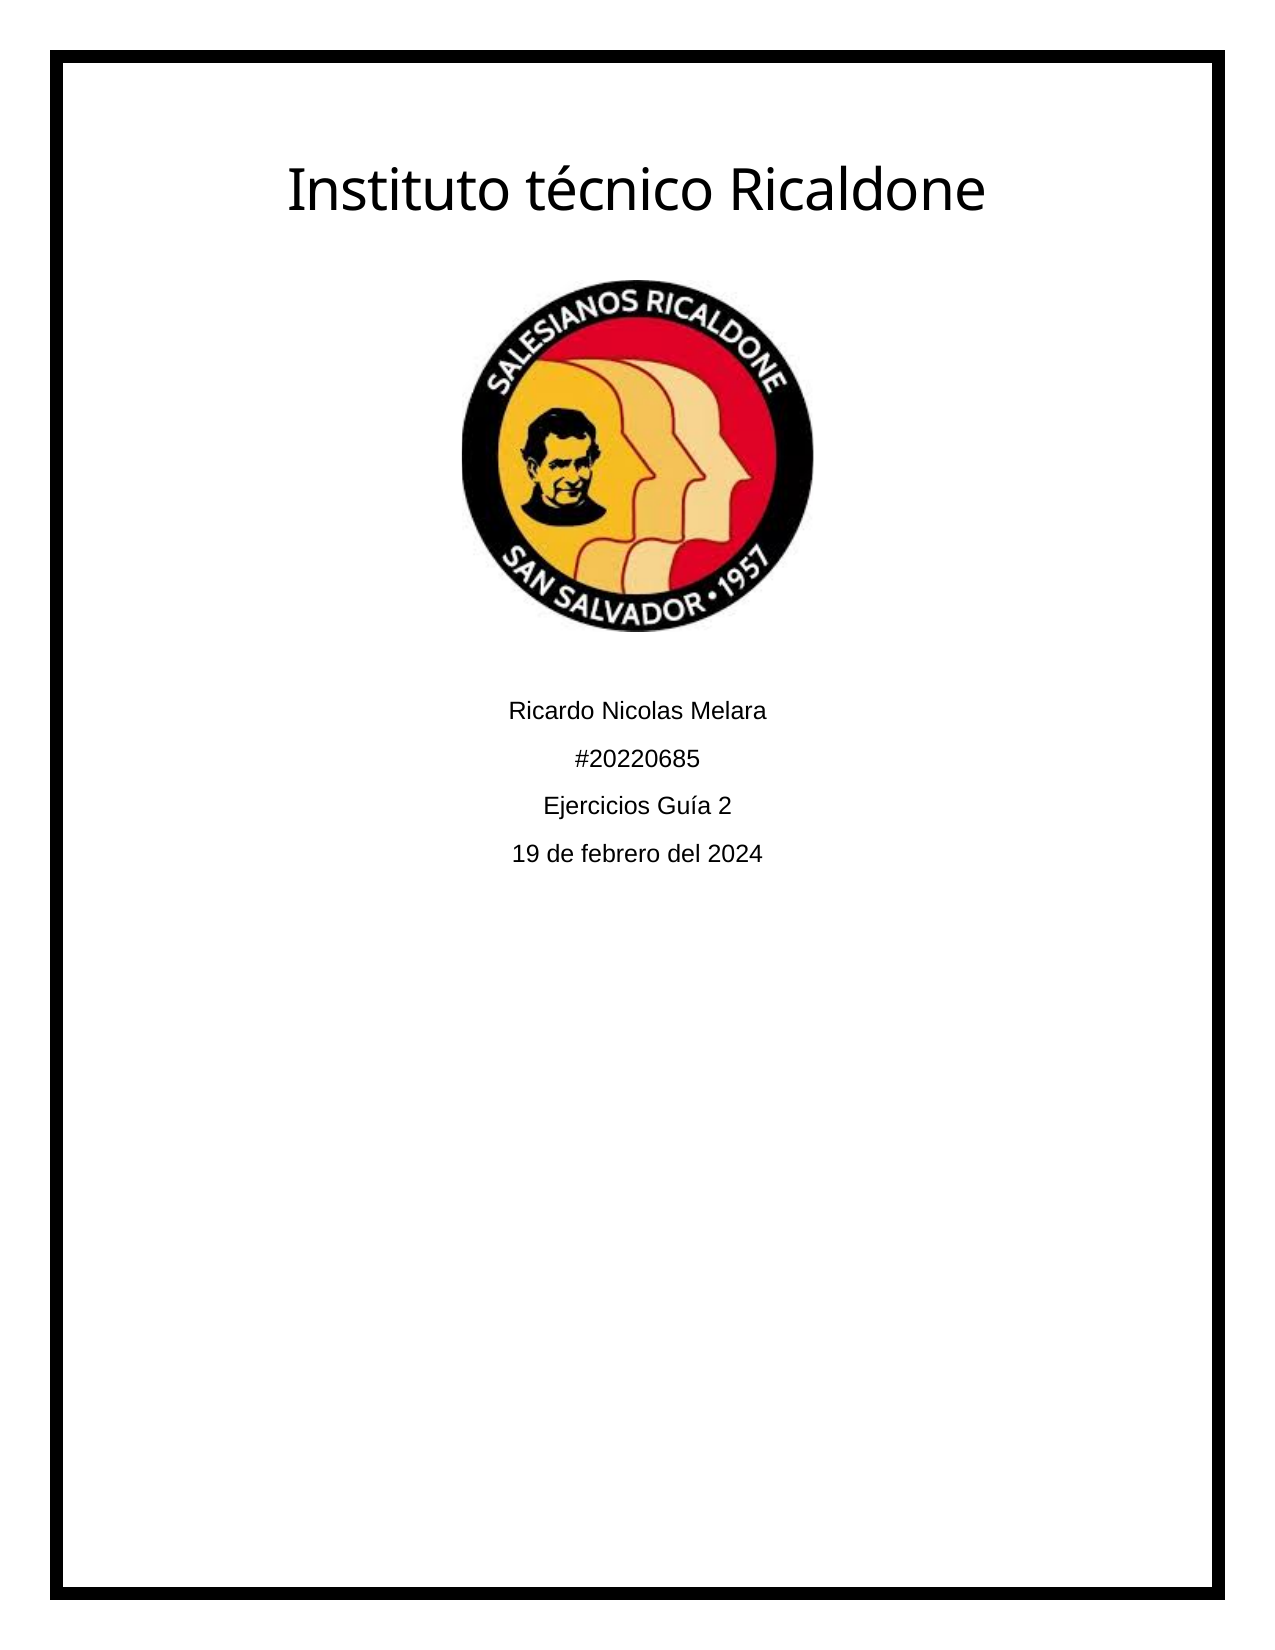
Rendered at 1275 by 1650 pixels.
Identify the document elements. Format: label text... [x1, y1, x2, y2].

text 19 de febrero del 2024 [177, 839, 1098, 868]
text Ricardo Nicolas Melara [177, 696, 1098, 724]
text #20220685 [177, 743, 1098, 772]
picture [461, 280, 814, 632]
text Ejercicios Guía 2 [177, 791, 1098, 820]
title Instituto técnico Ricaldone [177, 147, 1098, 227]
